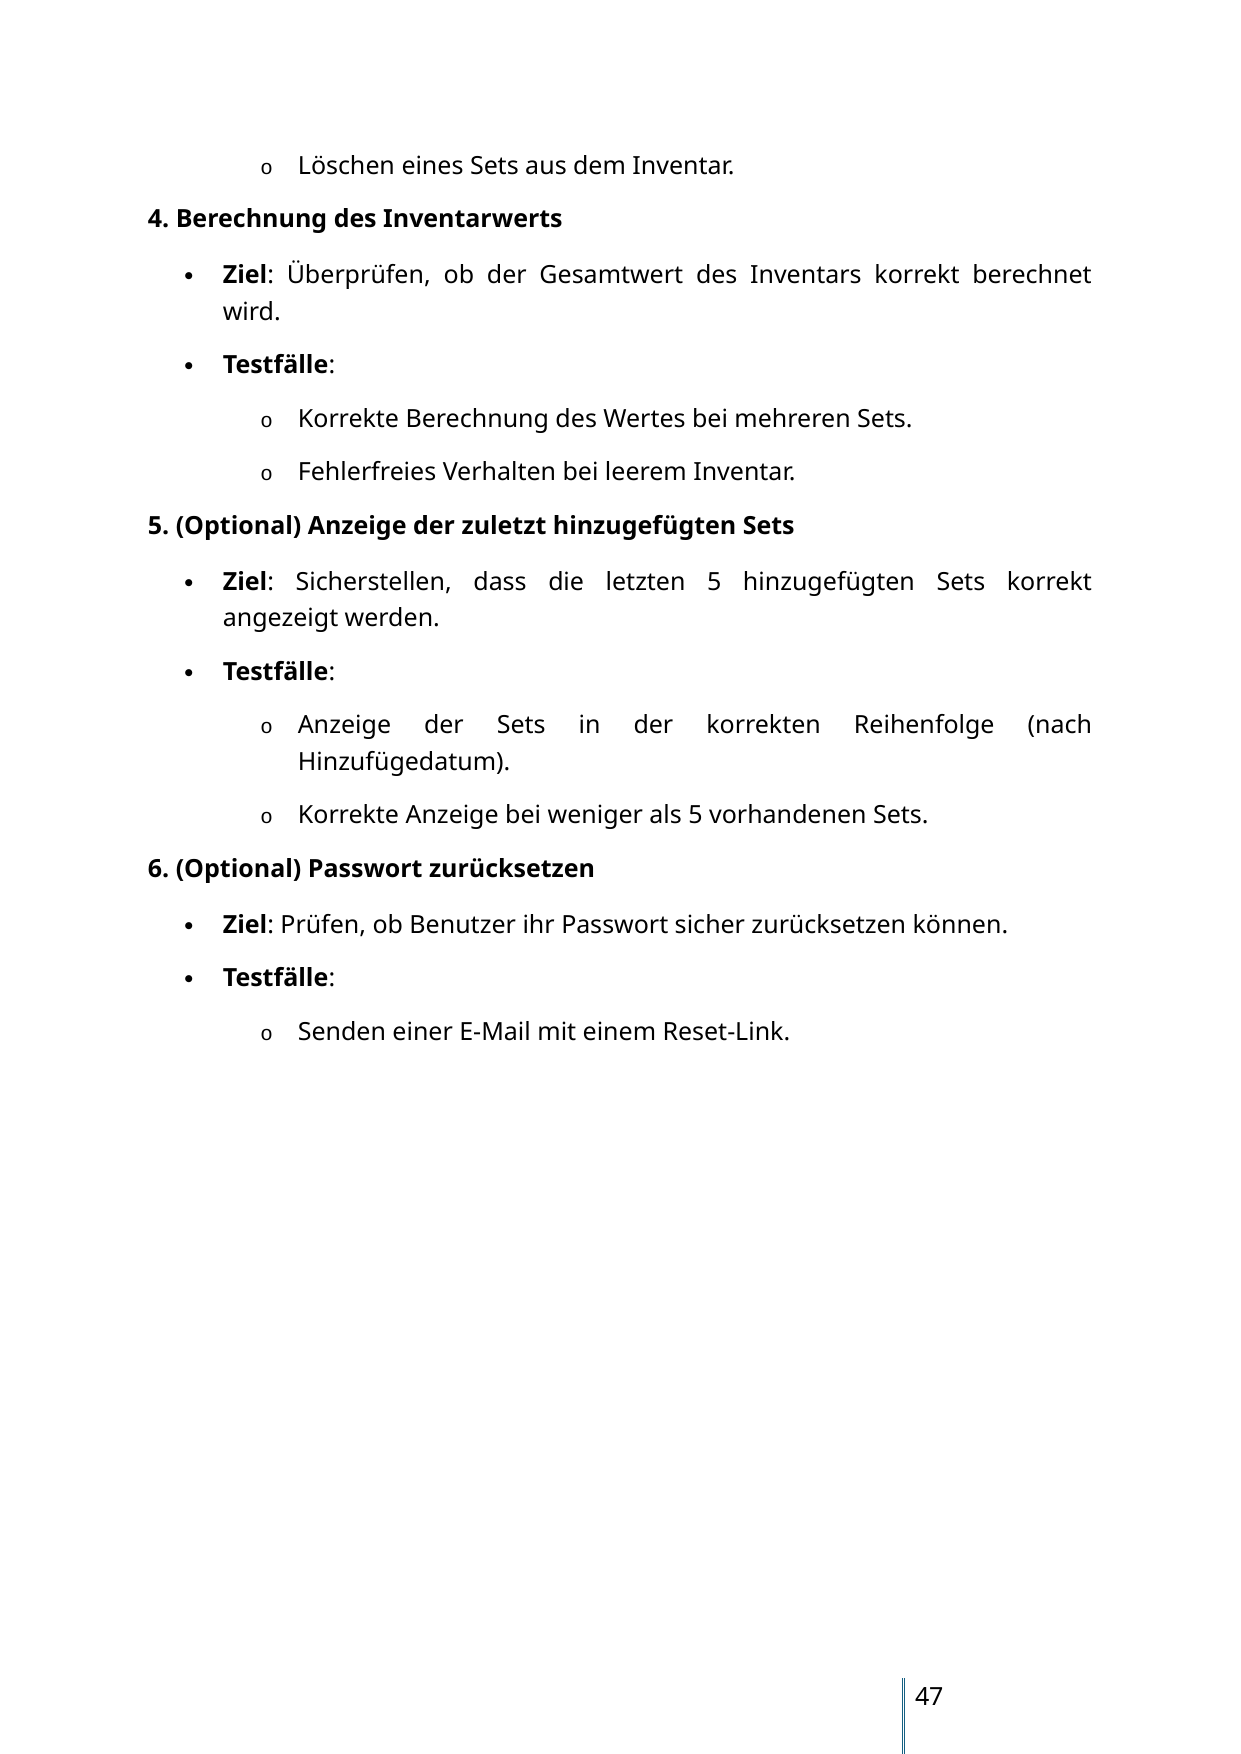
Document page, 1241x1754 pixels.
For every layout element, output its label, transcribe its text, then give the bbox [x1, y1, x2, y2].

list Korrekte Anzeige bei weniger als 5 vorhandenen Sets. [260, 797, 1093, 831]
list Ziel: Überprüfen, ob der Gesamtwert des Inventars korrekt berechnet wird. [185, 257, 1093, 328]
list Ziel: Prüfen, ob Benutzer ihr Passwort sicher zurücksetzen können. [185, 906, 1093, 940]
list Löschen eines Sets aus dem Inventar. [260, 148, 1093, 182]
list Senden einer E-Mail mit einem Reset-Link. [260, 1013, 1093, 1047]
text 5. (Optional) Anzeige der zuletzt hinzugefügten Sets [148, 507, 1093, 541]
list Testfälle: [185, 653, 1093, 687]
text 4. Berechnung des Inventarwerts [148, 201, 1093, 235]
list Korrekte Berechnung des Wertes bei mehreren Sets. [260, 401, 1093, 434]
list Testfälle: [185, 347, 1093, 381]
text 6. (Optional) Passwort zurücksetzen [148, 851, 1093, 884]
list Anzeige der Sets in der korrekten Reihenfolge (nach Hinzufügedatum). [260, 707, 1093, 778]
list Ziel: Sicherstellen, dass die letzten 5 hinzugefügten Sets korrekt angezeigt werden. [185, 563, 1093, 634]
list Testfälle: [185, 960, 1093, 994]
list Fehlerfreies Verhalten bei leerem Inventar. [260, 454, 1093, 488]
